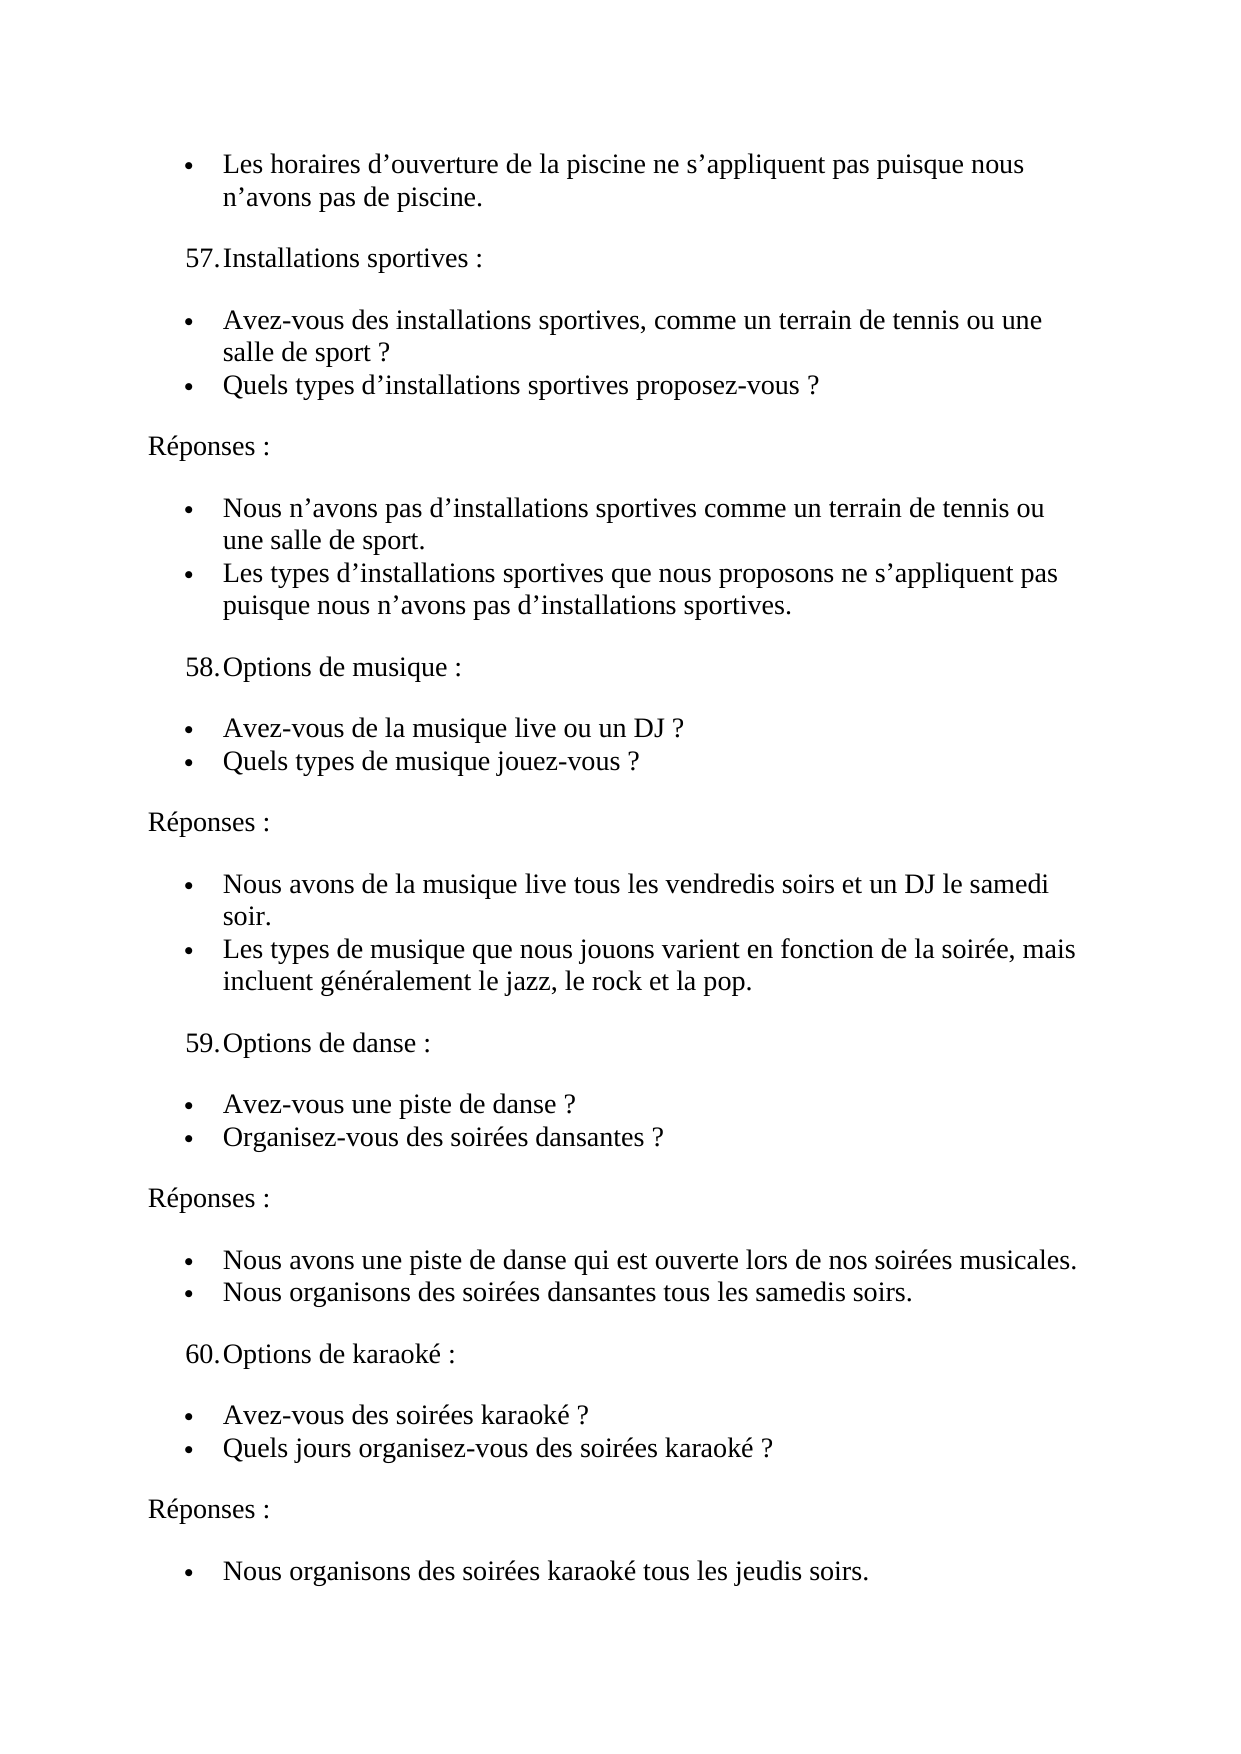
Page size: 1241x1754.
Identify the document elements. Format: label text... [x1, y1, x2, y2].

list Quels types de musique jouez-vous ? [185, 744, 1093, 776]
list Les horaires d’ouverture de la piscine ne s’appliquent pas puisque nous n’avons pas de piscine. [185, 148, 1093, 212]
list Nous organisons des soirées dansantes tous les samedis soirs. [185, 1275, 1093, 1307]
text Réponses : [148, 805, 1093, 838]
list Options de danse : [185, 1026, 1093, 1058]
list Avez-vous des installations sportives, comme un terrain de tennis ou une salle de sport ? [185, 303, 1093, 368]
list Quels types d’installations sportives proposez-vous ? [185, 368, 1093, 400]
list Avez-vous de la musique live ou un DJ ? [185, 711, 1093, 744]
list Organisez-vous des soirées dansantes ? [185, 1119, 1093, 1152]
list Quels jours organisez-vous des soirées karaoké ? [185, 1431, 1093, 1463]
list Les types d’installations sportives que nous proposons ne s’appliquent pas puisque nous n’avons pas d’installations sportives. [185, 556, 1093, 621]
text Réponses : [148, 1181, 1093, 1213]
list Les types de musique que nous jouons varient en fonction de la soirée, mais incluent généralement le jazz, le rock et la pop. [185, 932, 1093, 996]
list Nous avons une piste de danse qui est ouverte lors de nos soirées musicales. [185, 1243, 1093, 1275]
list Avez-vous des soirées karaoké ? [185, 1398, 1093, 1431]
text Réponses : [148, 429, 1093, 462]
list Avez-vous une piste de danse ? [185, 1087, 1093, 1119]
list Installations sportives : [185, 242, 1093, 274]
list Options de musique : [185, 650, 1093, 682]
list Options de karaoké : [185, 1337, 1093, 1369]
list Nous n’avons pas d’installations sportives comme un terrain de tennis ou une salle de sport. [185, 491, 1093, 556]
text Réponses : [148, 1492, 1093, 1524]
list Nous organisons des soirées karaoké tous les jeudis soirs. [185, 1554, 1093, 1586]
list Nous avons de la musique live tous les vendredis soirs et un DJ le samedi soir. [185, 867, 1093, 932]
